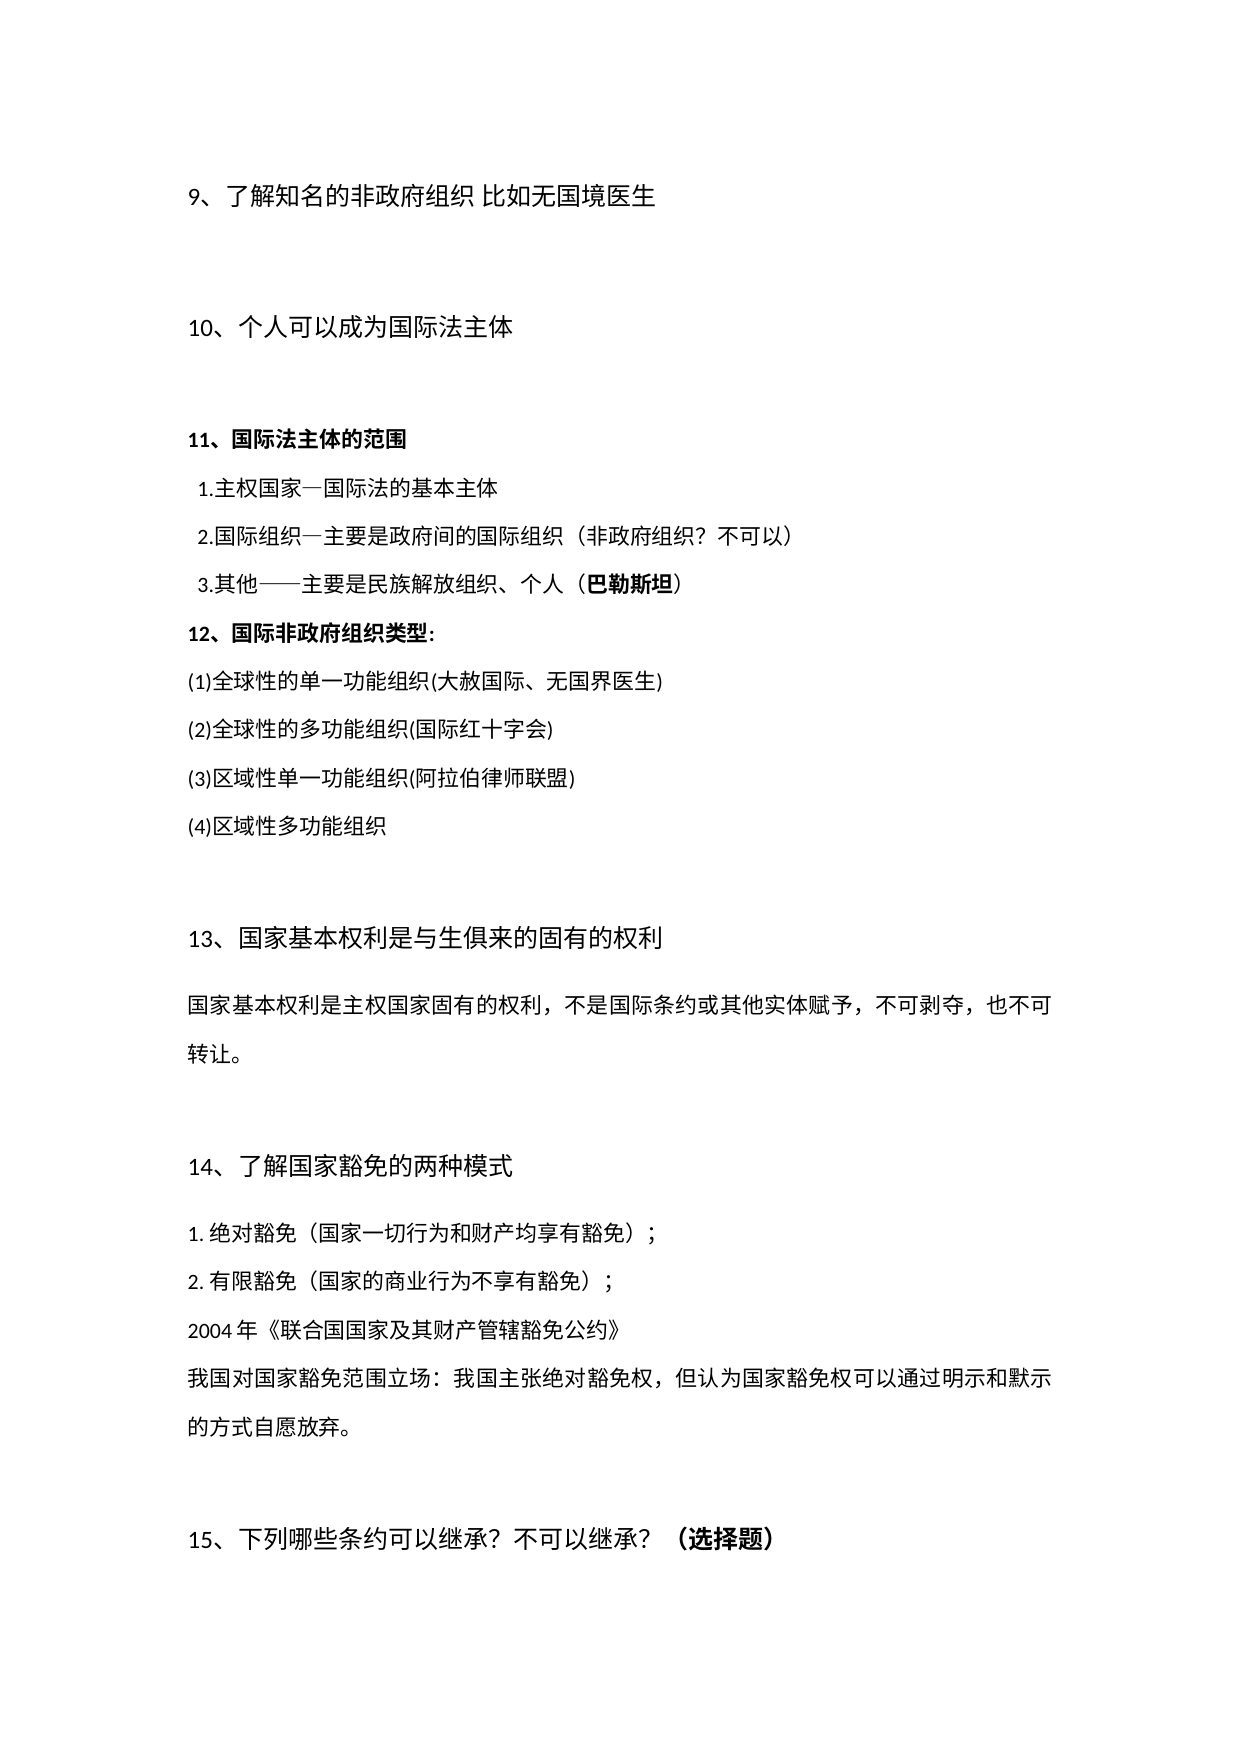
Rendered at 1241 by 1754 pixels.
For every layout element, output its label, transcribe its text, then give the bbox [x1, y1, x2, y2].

list 国家基本权利是主权国家固有的权利，不是国际条约或其他实体赋予，不可剥夺，也不可转让。 [187, 988, 1053, 1069]
list 2. 有限豁免（国家的商业行为不享有豁免）； [187, 1264, 1053, 1296]
list 我国对国家豁免范围立场：我国主张绝对豁免权，但认为国家豁免权可以通过明示和默示的方式自愿放弃。 [187, 1361, 1053, 1442]
list 9、了解知名的非政府组织 比如无国境医生 [187, 162, 1053, 227]
list 3.其他——主要是民族解放组织、个人（巴勒斯坦） [187, 567, 1053, 599]
list 12、国际非政府组织类型: [187, 615, 1053, 648]
list 15、下列哪些条约可以继承？不可以继承？（选择题） [187, 1505, 1053, 1570]
list 1.主权国家—国际法的基本主体 [187, 470, 1053, 503]
list 2.国际组织—主要是政府间的国际组织（非政府组织？不可以） [187, 518, 1053, 551]
list 2004年《联合国国家及其财产管辖豁免公约》 [187, 1312, 1053, 1345]
list (1)全球性的单一功能组织(大赦国际、无国界医生) [187, 663, 1053, 696]
list (2)全球性的多功能组织(国际红十字会) [187, 712, 1053, 744]
list 1. 绝对豁免（国家一切行为和财产均享有豁免）； [187, 1216, 1053, 1248]
list (3)区域性单一功能组织(阿拉伯律师联盟) [187, 760, 1053, 793]
list 10、个人可以成为国际法主体 [187, 293, 1053, 358]
list 13、国家基本权利是与生俱来的固有的权利 [187, 904, 1053, 969]
list (4)区域性多功能组织 [187, 808, 1053, 841]
list 11、国际法主体的范围 [187, 422, 1053, 454]
list 14、了解国家豁免的两种模式 [187, 1132, 1053, 1197]
